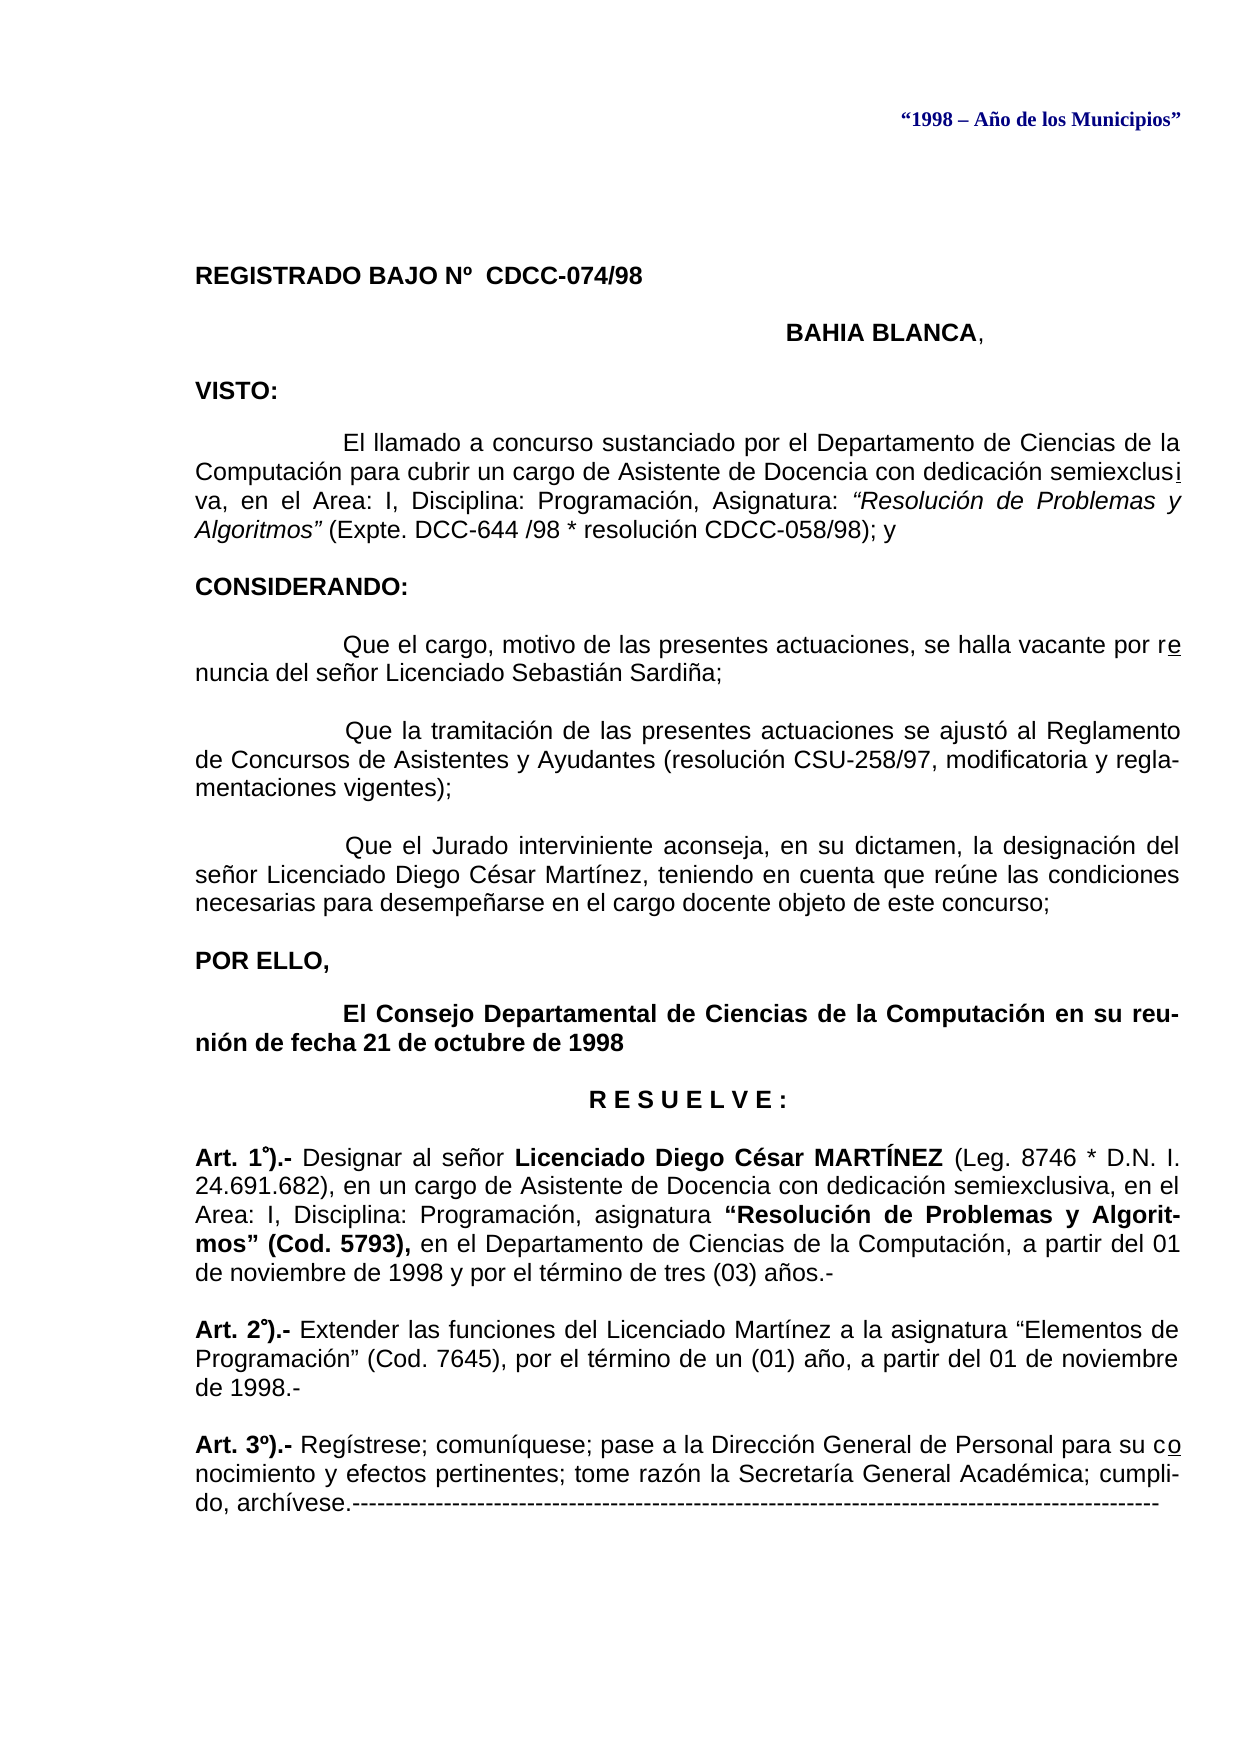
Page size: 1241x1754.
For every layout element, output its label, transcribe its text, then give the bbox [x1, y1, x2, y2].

text El Consejo Departamental de Ciencias de la Computación en su reu-nión de fecha 21 de octubre de 1998 [195, 999, 1181, 1056]
text Que la tramitación de las presentes actuaciones se ajustó al Reglamento de Concursos de Asistentes y Ayudantes (resolución CSU-258/97, modificatoria y regla-mentaciones vigentes); [195, 716, 1181, 802]
text BAHIA BLANCA, [195, 318, 1181, 347]
subtitle REGISTRADO BAJO Nº CDCC-074/98 [195, 261, 1181, 289]
text Art. 3º).- Regístrese; comuníquese; pase a la Dirección General de Personal para su co nocimiento y efectos pertinentes; tome razón la Secretaría General Académica; cumpli-do, archívese.------------------------------------------------------------------------------------------------- [195, 1430, 1181, 1516]
text CONSIDERANDO: [195, 572, 1181, 601]
text Art. 1).- Designar al señor Licenciado Diego César MARTÍNEZ (Leg. 8746 * D.N. I. 24.691.682), en un cargo de Asistente de Docencia con dedicación semiexclusiva, en el Area: I, Disciplina: Programación, asignatura “Resolución de Problemas y Algorit-mos” (Cod. 5793), en el Departamento de Ciencias de la Computación, a partir del 01 de noviembre de 1998 y por el término de tres (03) años.- [195, 1142, 1181, 1286]
text R E S U E L V E : [195, 1085, 1181, 1114]
text VISTO: [195, 376, 1181, 404]
text Que el cargo, motivo de las presentes actuaciones, se halla vacante por re nuncia del señor Licenciado Sebastián Sardiña; [195, 630, 1181, 687]
text Art. 2).- Extender las funciones del Licenciado Martínez a la asignatura “Elementos de Programación” (Cod. 7645), por el término de un (01) año, a partir del 01 de noviembre de 1998.- [195, 1315, 1181, 1401]
text Que el Jurado interviniente aconseja, en su dictamen, la designación del señor Licenciado Diego César Martínez, teniendo en cuenta que reúne las condiciones necesarias para desempeñarse en el cargo docente objeto de este concurso; [195, 831, 1181, 917]
text “1998 – Año de los Municipios” [195, 107, 1181, 131]
text El llamado a concurso sustanciado por el Departamento de Ciencias de la Computación para cubrir un cargo de Asistente de Docencia con dedicación semiexclusi va, en el Area: I, Disciplina: Programación, Asignatura: “Resolución de Problemas y Algoritmos” (Expte. DCC-644 /98 * resolución CDCC-058/98); y [195, 428, 1181, 543]
text POR ELLO, [195, 946, 1181, 975]
